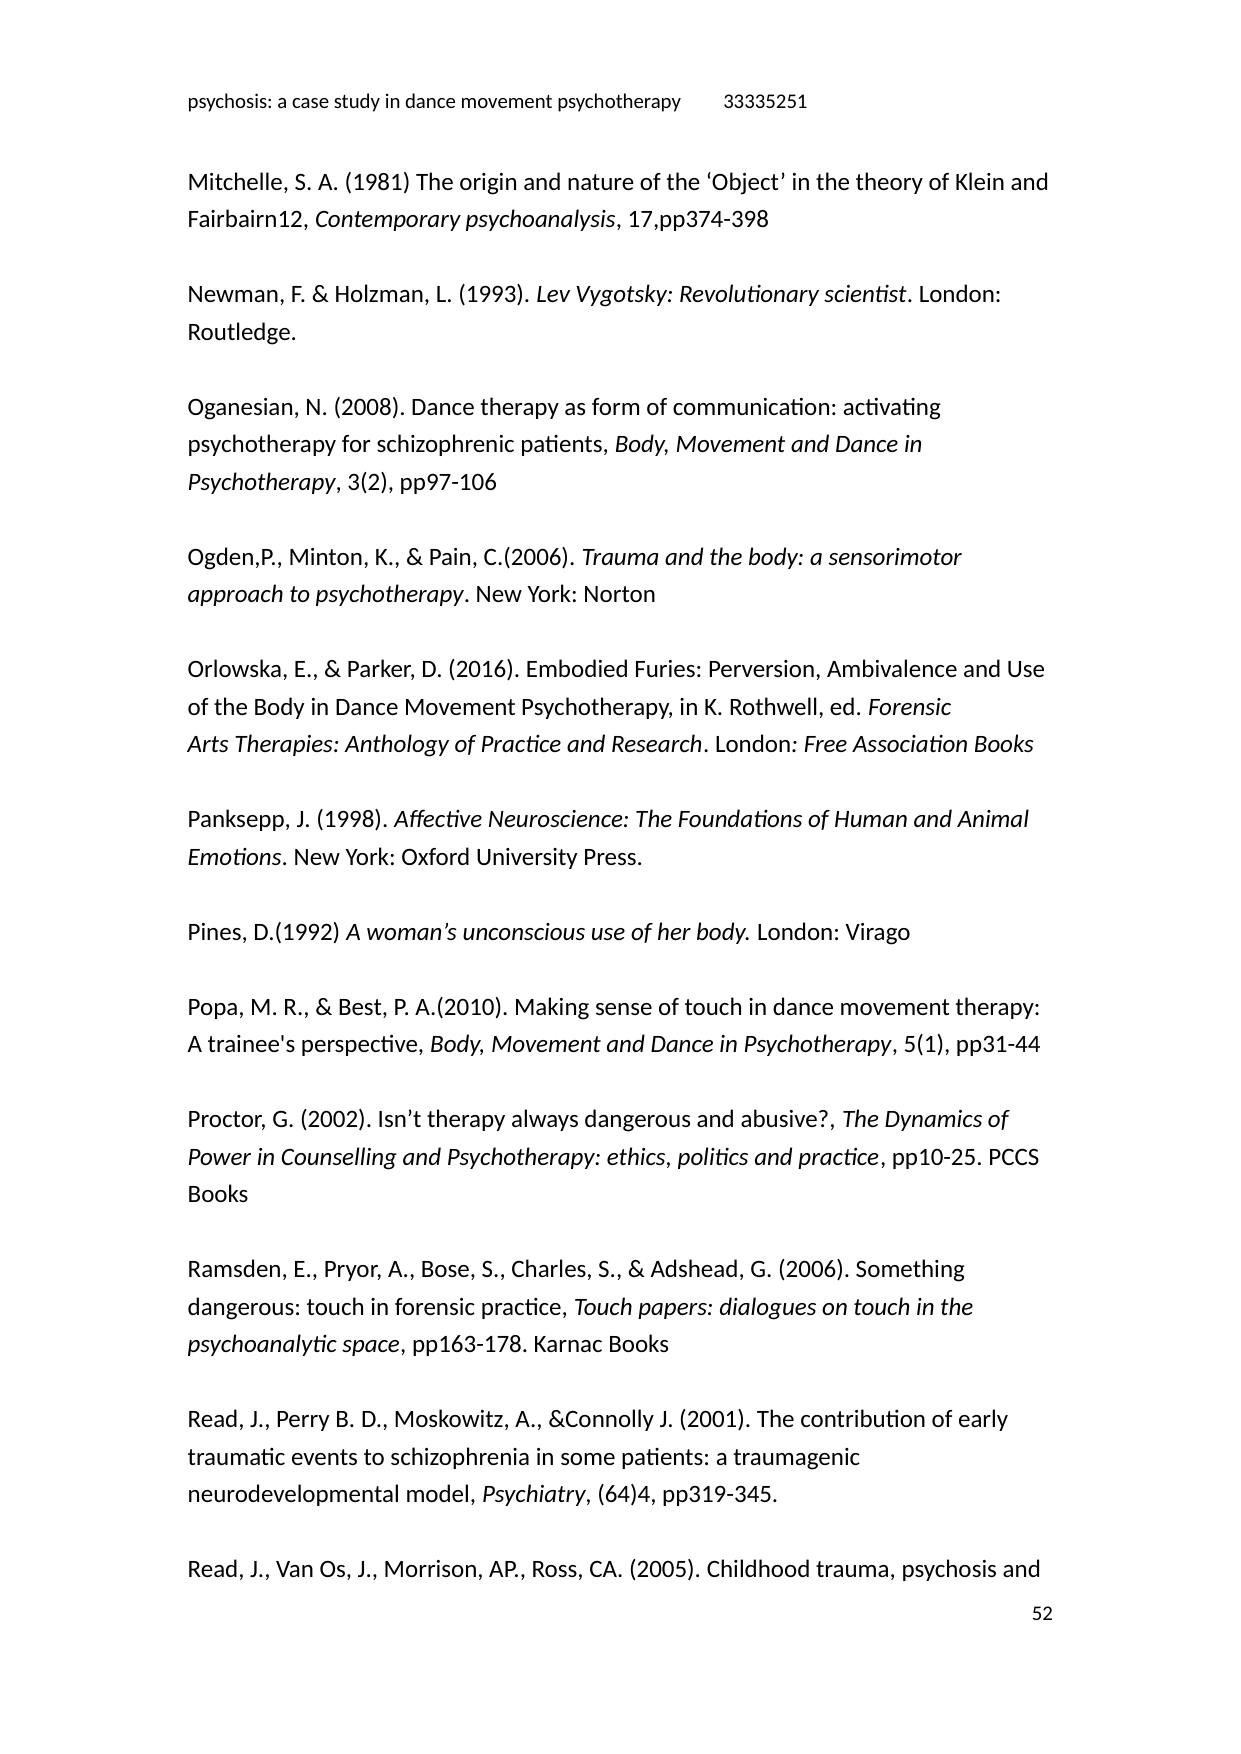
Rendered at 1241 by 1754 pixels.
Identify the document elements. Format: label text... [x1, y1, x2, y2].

text Pines, D.(1992) A woman’s unconscious use of her body. London: Virago [187, 912, 1053, 950]
text Ogden,P., Minton, K., & Pain, C.(2006). Trauma and the body: a sensorimotor approach to psychotherapy. New York: Norton [187, 537, 1053, 612]
text Ramsden, E., Pryor, A., Bose, S., Charles, S., & Adshead, G. (2006). Something dangerous: touch in forensic practice, Touch papers: dialogues on touch in the psychoanalytic space, pp163-178. Karnac Books [187, 1250, 1053, 1362]
text Proctor, G. (2002). Isn’t therapy always dangerous and abusive?, The Dynamics of Power in Counselling and Psychotherapy: ethics, politics and practice, pp10-25. PCCS Books [187, 1100, 1053, 1212]
text Orlowska, E., & Parker, D. (2016). Embodied Furies: Perversion, Ambivalence and Use of the Body in Dance Movement Psychotherapy, in K. Rothwell, ed. Forensic [187, 650, 1053, 725]
text Arts Therapies: Anthology of Practice and Research. London: Free Association Books [187, 725, 1053, 762]
text Oganesian, N. (2008). Dance therapy as form of communication: activating psychotherapy for schizophrenic patients, Body, Movement and Dance in Psychotherapy, 3(2), pp97-106 [187, 387, 1053, 500]
text Popa, M. R., & Best, P. A.(2010). Making sense of touch in dance movement therapy: A trainee's perspective, Body, Movement and Dance in Psychotherapy, 5(1), pp31-44 [187, 987, 1053, 1062]
text Mitchelle, S. A. (1981) The origin and nature of the ‘Object’ in the theory of Klein and Fairbairn12, Contemporary psychoanalysis, 17,pp374-398 [187, 162, 1053, 237]
text Routledge. [187, 312, 1053, 350]
text Read, J., Perry B. D., Moskowitz, A., &Connolly J. (2001). The contribution of early traumatic events to schizophrenia in some patients: a traumagenic neurodevelopmental model, Psychiatry, (64)4, pp319-345. [187, 1400, 1053, 1512]
text Newman, F. & Holzman, L. (1993). Lev Vygotsky: Revolutionary scientist. London: [187, 275, 1053, 312]
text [187, 1550, 1053, 1587]
text Panksepp, J. (1998). Affective Neuroscience: The Foundations of Human and Animal Emotions. New York: Oxford University Press. [187, 800, 1053, 875]
